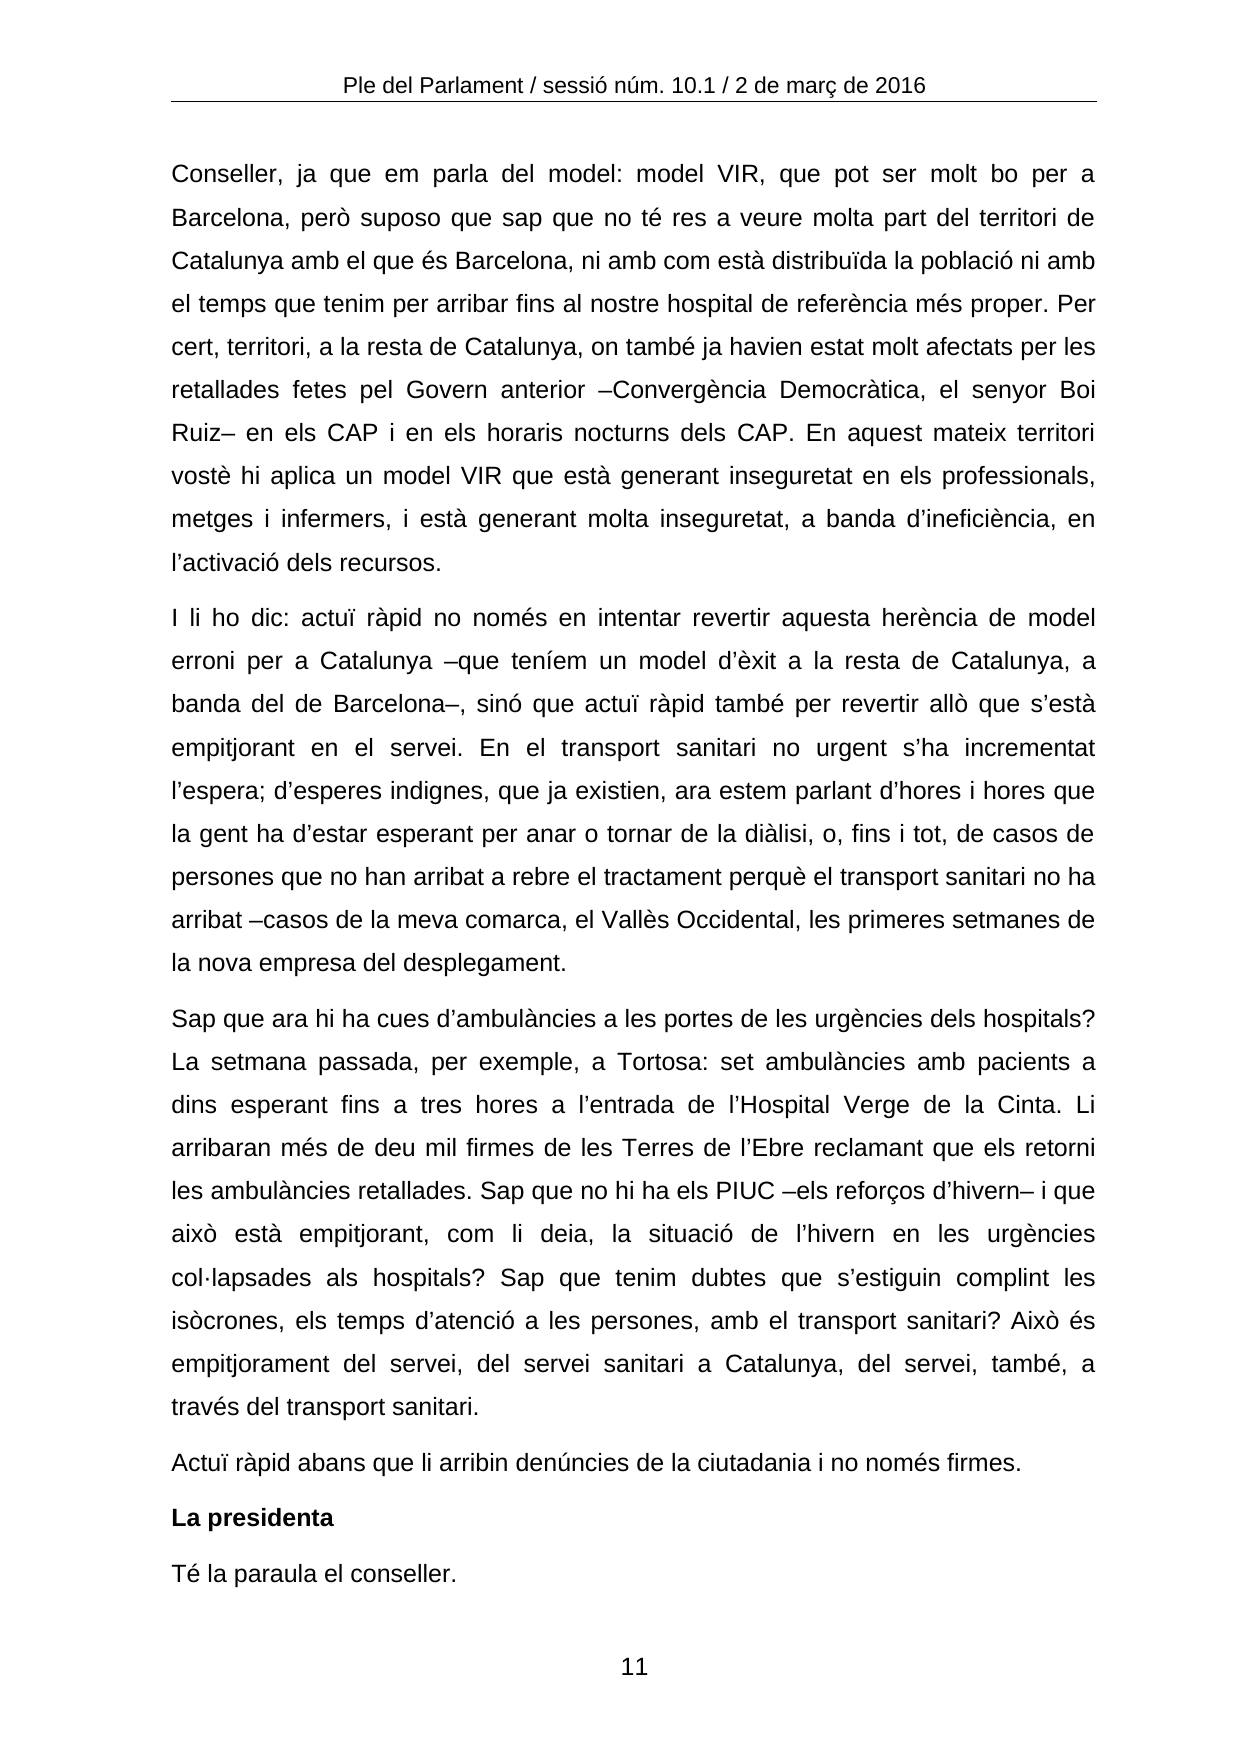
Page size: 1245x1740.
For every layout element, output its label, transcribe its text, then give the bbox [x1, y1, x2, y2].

text Té la paraula el conseller. [171, 1559, 1097, 1588]
text Conseller, ja que em parla del model: model VIR, que pot ser molt bo per a Barcelona, però suposo que sap que no té res a veure molta part del territori de Catalunya amb el que és Barcelona, ni amb com està distribuïda la població ni amb el temps que tenim per arribar fins al nostre hospital de referència més proper. Per cert, territori, a la resta de Catalunya, on també ja havien estat molt afectats per les retallades fetes pel Govern anterior –Convergència Democràtica, el senyor Boi Ruiz– en els CAP i en els horaris nocturns dels CAP. En aquest mateix territori vostè hi aplica un model VIR que està generant inseguretat en els professionals, metges i infermers, i està generant molta inseguretat, a banda d’ineficiència, en l’activació dels recursos. [171, 159, 1097, 576]
text I li ho dic: actuï ràpid no només en intentar revertir aquesta herència de model erroni per a Catalunya –que teníem un model d’èxit a la resta de Catalunya, a banda del de Barcelona–, sinó que actuï ràpid també per revertir allò que s’està empitjorant en el servei. En el transport sanitari no urgent s’ha incrementat l’espera; d’esperes indignes, que ja existien, ara estem parlant d’hores i hores que la gent ha d’estar esperant per anar o tornar de la diàlisi, o, fins i tot, de casos de persones que no han arribat a rebre el tractament perquè el transport sanitari no ha arribat –casos de la meva comarca, el Vallès Occidental, les primeres setmanes de la nova empresa del desplegament. [171, 603, 1097, 977]
text La presidenta [171, 1503, 1097, 1532]
text Actuï ràpid abans que li arribin denúncies de la ciutadania i no només firmes. [171, 1448, 1097, 1476]
text Sap que ara hi ha cues d’ambulàncies a les portes de les urgències dels hospitals? La setmana passada, per exemple, a Tortosa: set ambulàncies amb pacients a dins esperant fins a tres hores a l’entrada de l’Hospital Verge de la Cinta. Li arribaran més de deu mil firmes de les Terres de l’Ebre reclamant que els retorni les ambulàncies retallades. Sap que no hi ha els PIUC –els reforços d’hivern– i que això està empitjorant, com li deia, la situació de l’hivern en les urgències col·lapsades als hospitals? Sap que tenim dubtes que s’estiguin complint les isòcrones, els temps d’atenció a les persones, amb el transport sanitari? Això és empitjorament del servei, del servei sanitari a Catalunya, del servei, també, a través del transport sanitari. [171, 1004, 1097, 1421]
